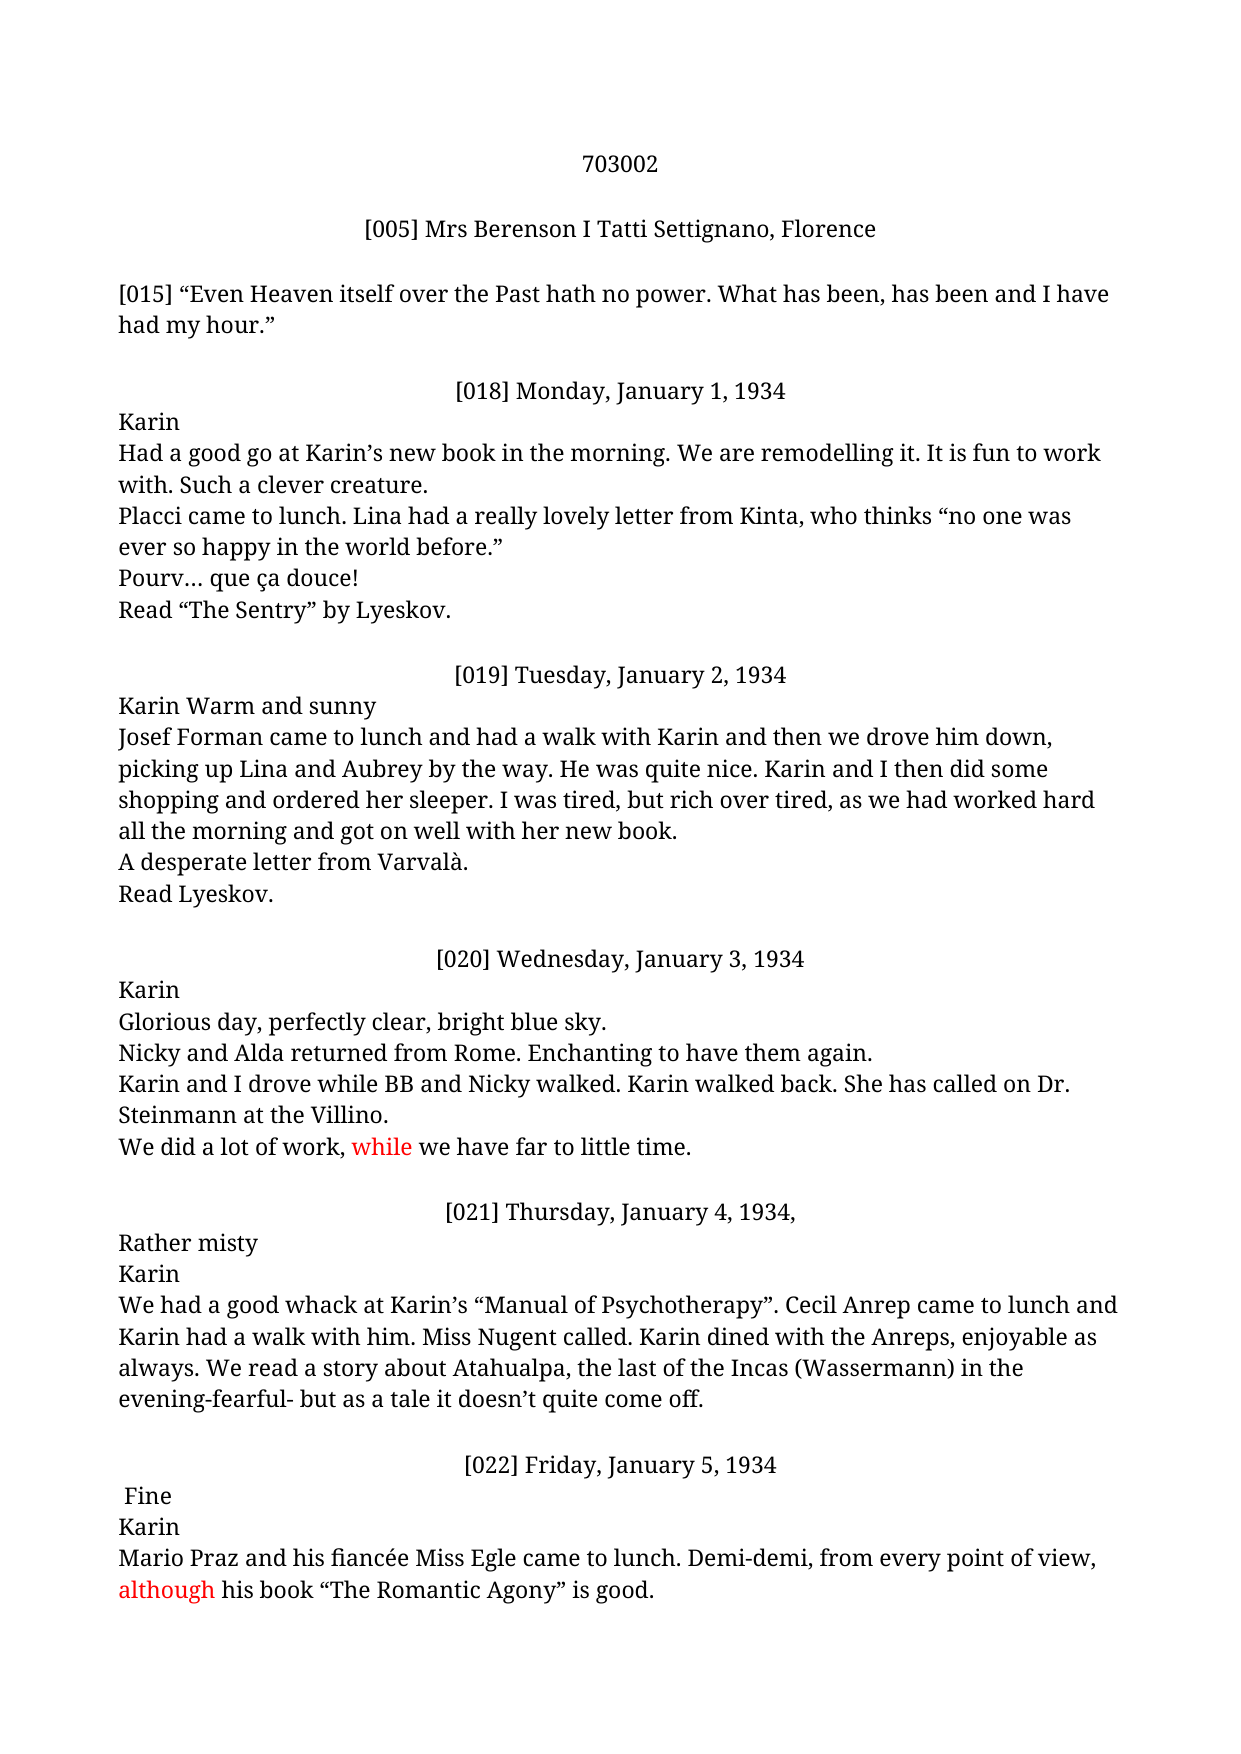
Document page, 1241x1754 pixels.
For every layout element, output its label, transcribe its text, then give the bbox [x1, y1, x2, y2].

text Karin [118, 974, 1122, 1005]
text Karin Warm and sunny [118, 690, 1122, 721]
text [020] Wednesday, January 3, 1934 [118, 943, 1122, 974]
text 703002 [118, 148, 1122, 179]
text Read Lyeskov. [118, 878, 1122, 909]
text [015] “Even Heaven itself over the Past hath no power. What has been, has been and I have had my hour.” [118, 278, 1122, 341]
text Josef Forman came to lunch and had a walk with Karin and then we drove him down, picking up Lina and Aubrey by the way. He was quite nice. Karin and I then did some shopping and ordered her sleeper. I was tired, but rich over tired, as we had worked hard all the morning and got on well with her new book. [118, 721, 1122, 846]
text Had a good go at Karin’s new book in the morning. We are remodelling it. It is fun to work with. Such a clever creature. [118, 437, 1122, 500]
text Read “The Sentry” by Lyeskov. [118, 593, 1122, 625]
text Nicky and Alda returned from Rome. Enchanting to have them again. [118, 1037, 1122, 1068]
text Karin [118, 1258, 1122, 1289]
text Pourv… que ça douce! [118, 562, 1122, 593]
text Karin and I drove while BB and Nicky walked. Karin walked back. She has called on Dr. Steinmann at the Villino. [118, 1068, 1122, 1130]
text Glorious day, perfectly clear, bright blue sky. [118, 1005, 1122, 1037]
text Karin [118, 406, 1122, 437]
text Rather misty [118, 1227, 1122, 1258]
text [005] Mrs Berenson I Tatti Settignano, Florence [118, 213, 1122, 244]
text We had a good whack at Karin’s “Manual of Psychotherapy”. Cecil Anrep came to lunch and Karin had a walk with him. Miss Nugent called. Karin dined with the Anreps, enjoyable as always. We read a story about Atahualpa, the last of the Incas (Wassermann) in the evening-fearful- but as a tale it doesn’t quite come off. [118, 1289, 1122, 1414]
text [019] Tuesday, January 2, 1934 [118, 659, 1122, 690]
text [018] Monday, January 1, 1934 [118, 375, 1122, 406]
text [022] Friday, January 5, 1934 [118, 1448, 1122, 1480]
text Karin [118, 1511, 1122, 1542]
text [021] Thursday, January 4, 1934, [118, 1196, 1122, 1227]
text A desperate letter from Varvalà. [118, 846, 1122, 878]
text Fine [118, 1480, 1122, 1511]
text Placci came to lunch. Lina had a really lovely letter from Kinta, who thinks “no one was ever so happy in the world before.” [118, 500, 1122, 562]
text Mario Praz and his fiancée Miss Egle came to lunch. Demi-demi, from every point of view, although his book “The Romantic Agony” is good. [118, 1542, 1122, 1605]
text We did a lot of work, while we have far to little time. [118, 1130, 1122, 1162]
